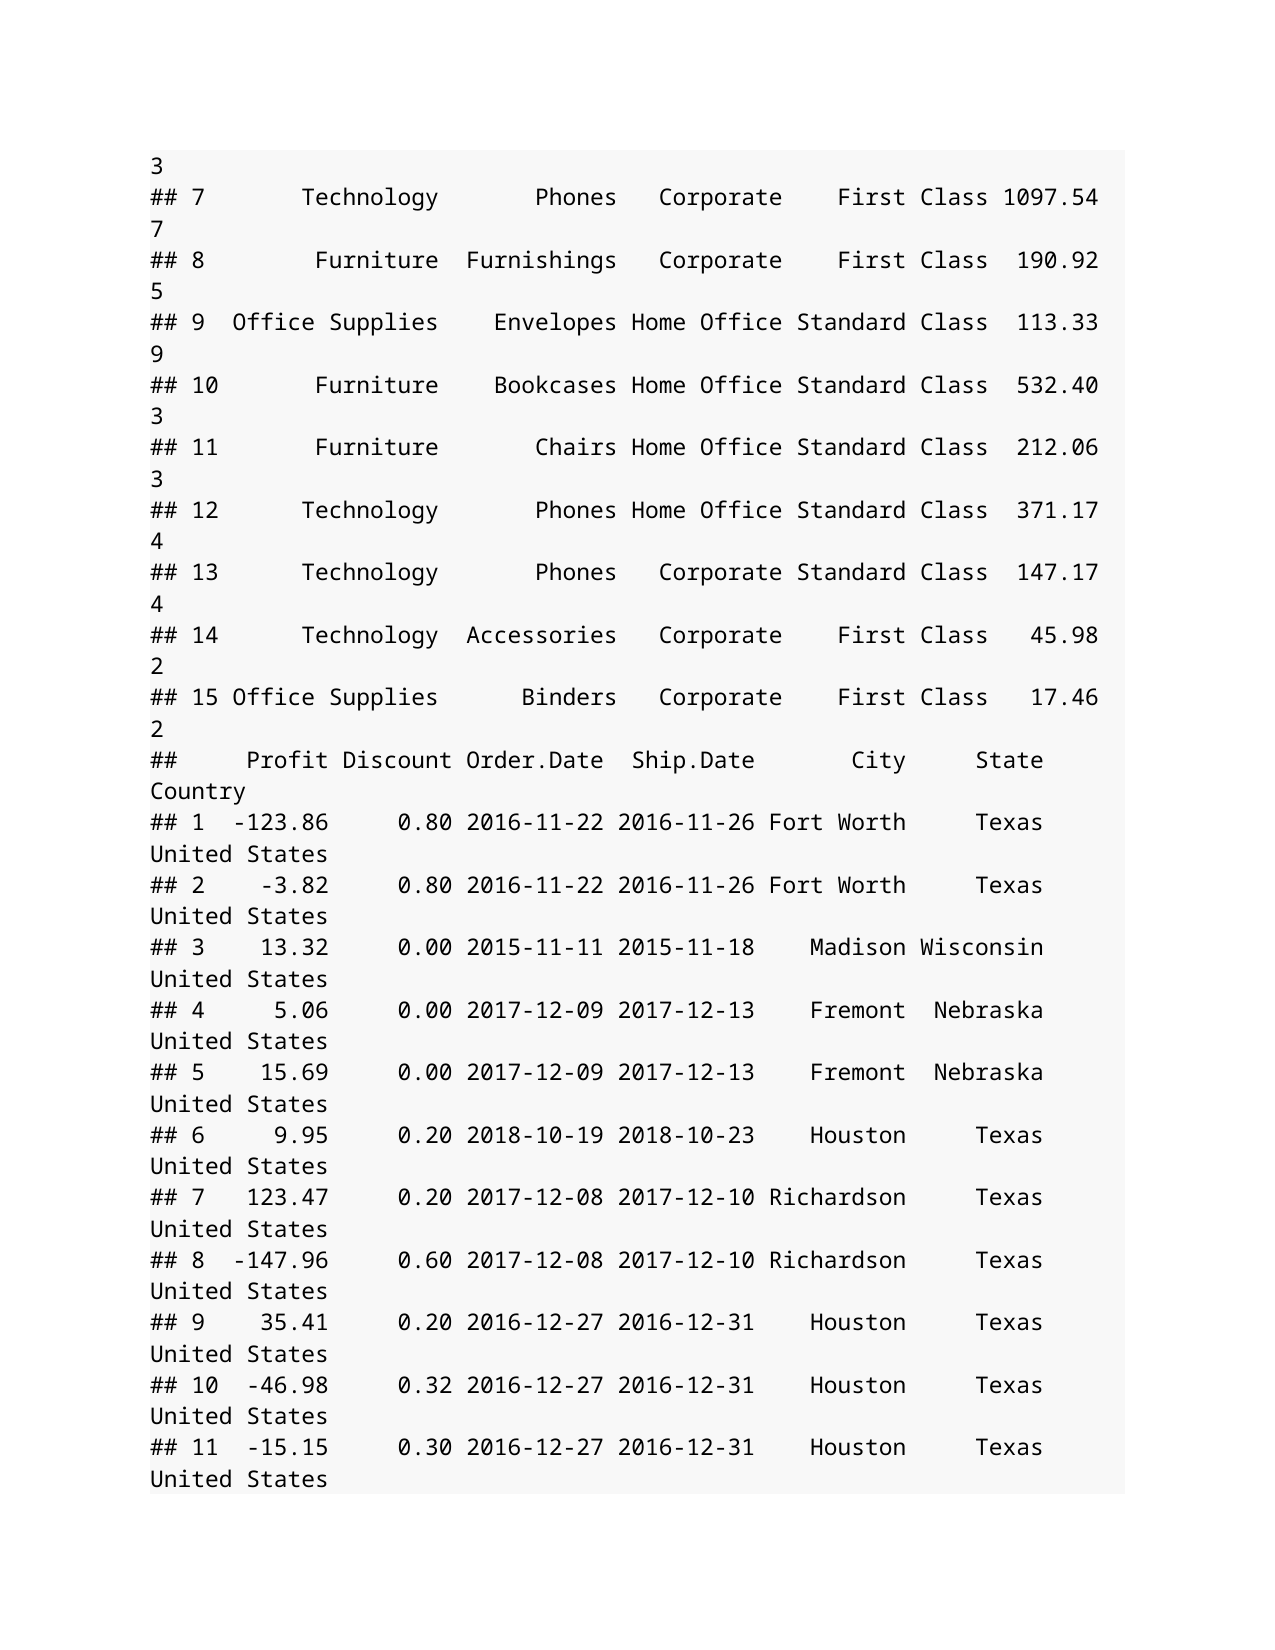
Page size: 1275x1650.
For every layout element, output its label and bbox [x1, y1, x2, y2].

text [150, 150, 1125, 1494]
